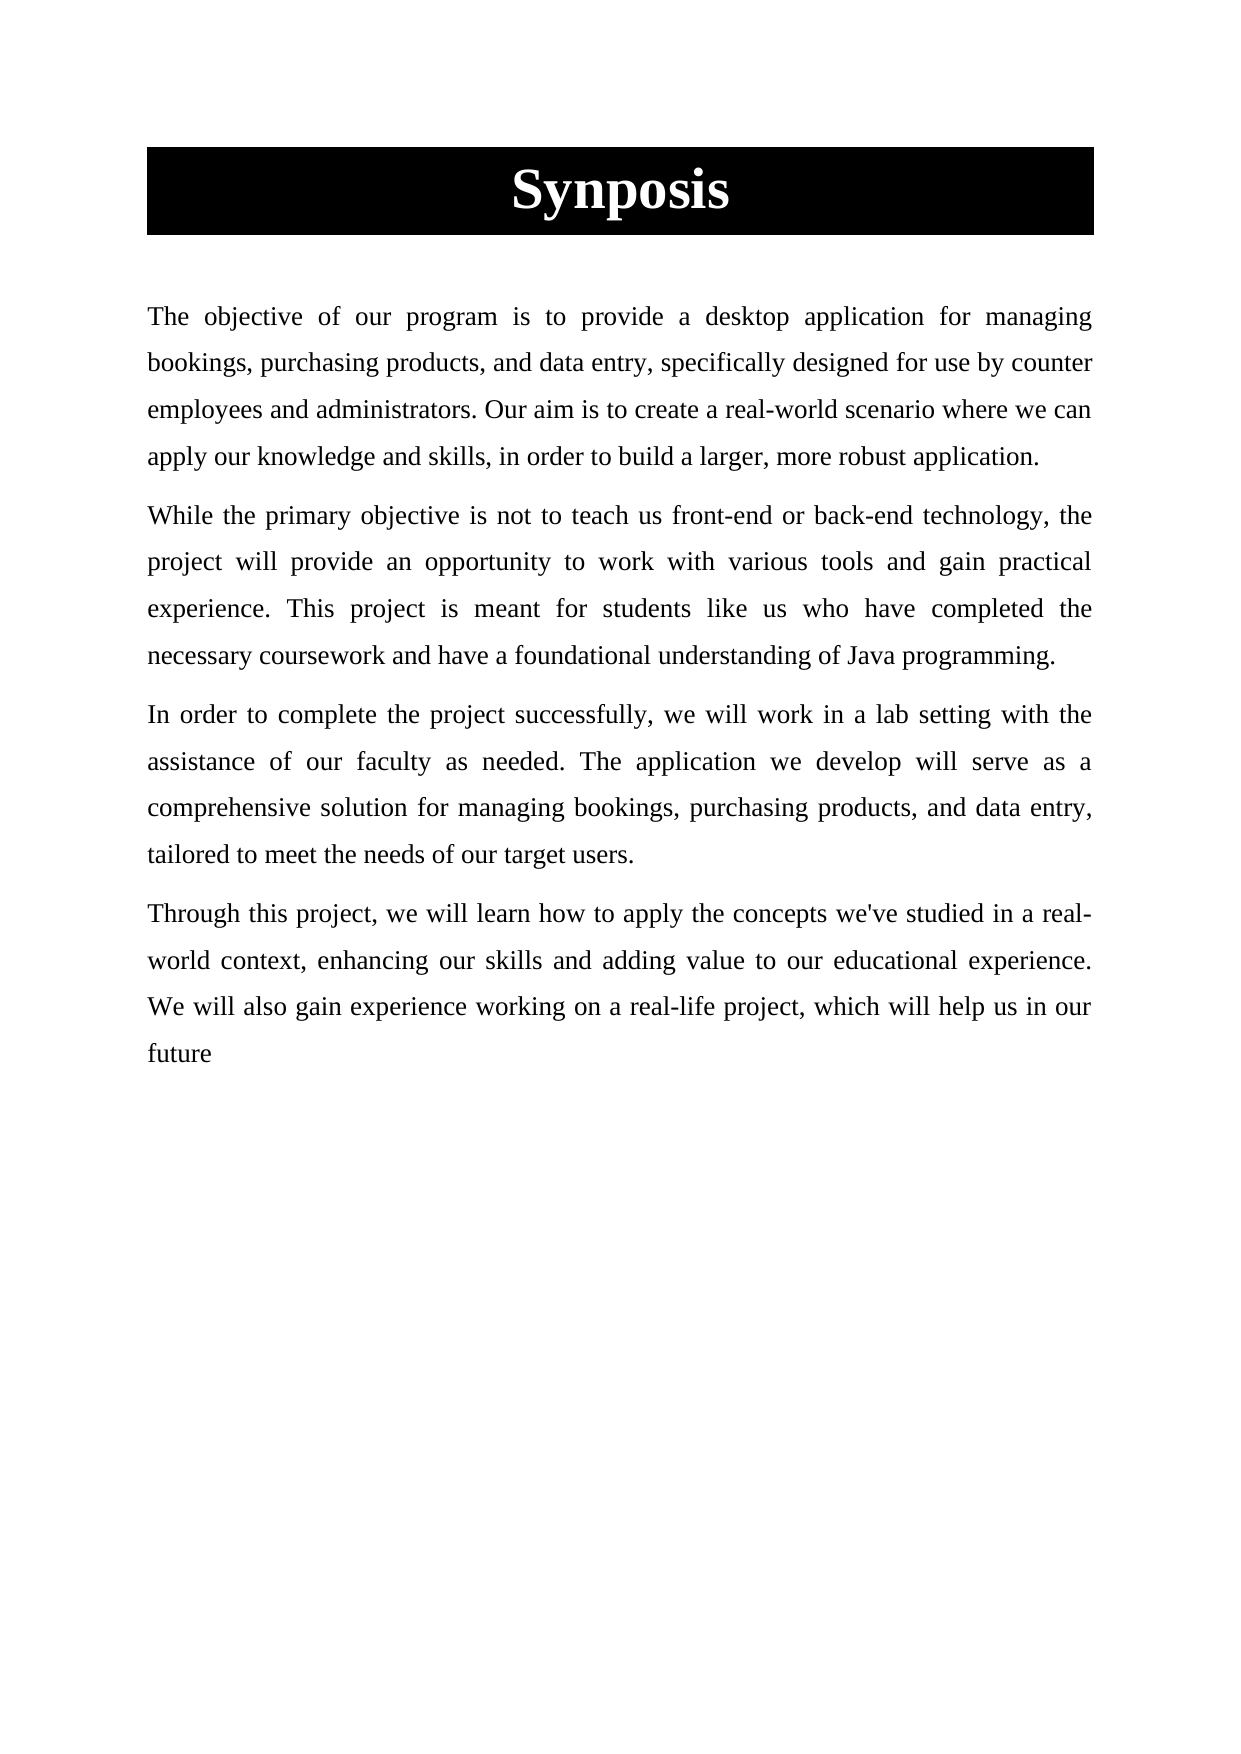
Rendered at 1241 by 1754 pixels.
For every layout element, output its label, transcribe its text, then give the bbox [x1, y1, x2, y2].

text While the primary objective is not to teach us front-end or back-end technology, the project will provide an opportunity to work with various tools and gain practical experience. This project is meant for students like us who have completed the necessary coursework and have a foundational understanding of Java programming. [147, 499, 1093, 670]
text In order to complete the project successfully, we will work in a lab setting with the assistance of our faculty as needed. The application we develop will serve as a comprehensive solution for managing bookings, purchasing products, and data entry, tailored to meet the needs of our target users. [147, 698, 1093, 869]
table_header Synposis [148, 148, 1093, 234]
text The objective of our program is to provide a desktop application for managing bookings, purchasing products, and data entry, specifically designed for use by counter employees and administrators. Our aim is to create a real-world scenario where we can apply our knowledge and skills, in order to build a larger, more robust application. [147, 299, 1093, 471]
text Through this project, we will learn how to apply the concepts we've studied in a real-world context, enhancing our skills and adding value to our educational experience. We will also gain experience working on a real-life project, which will help us in our future [147, 897, 1093, 1068]
